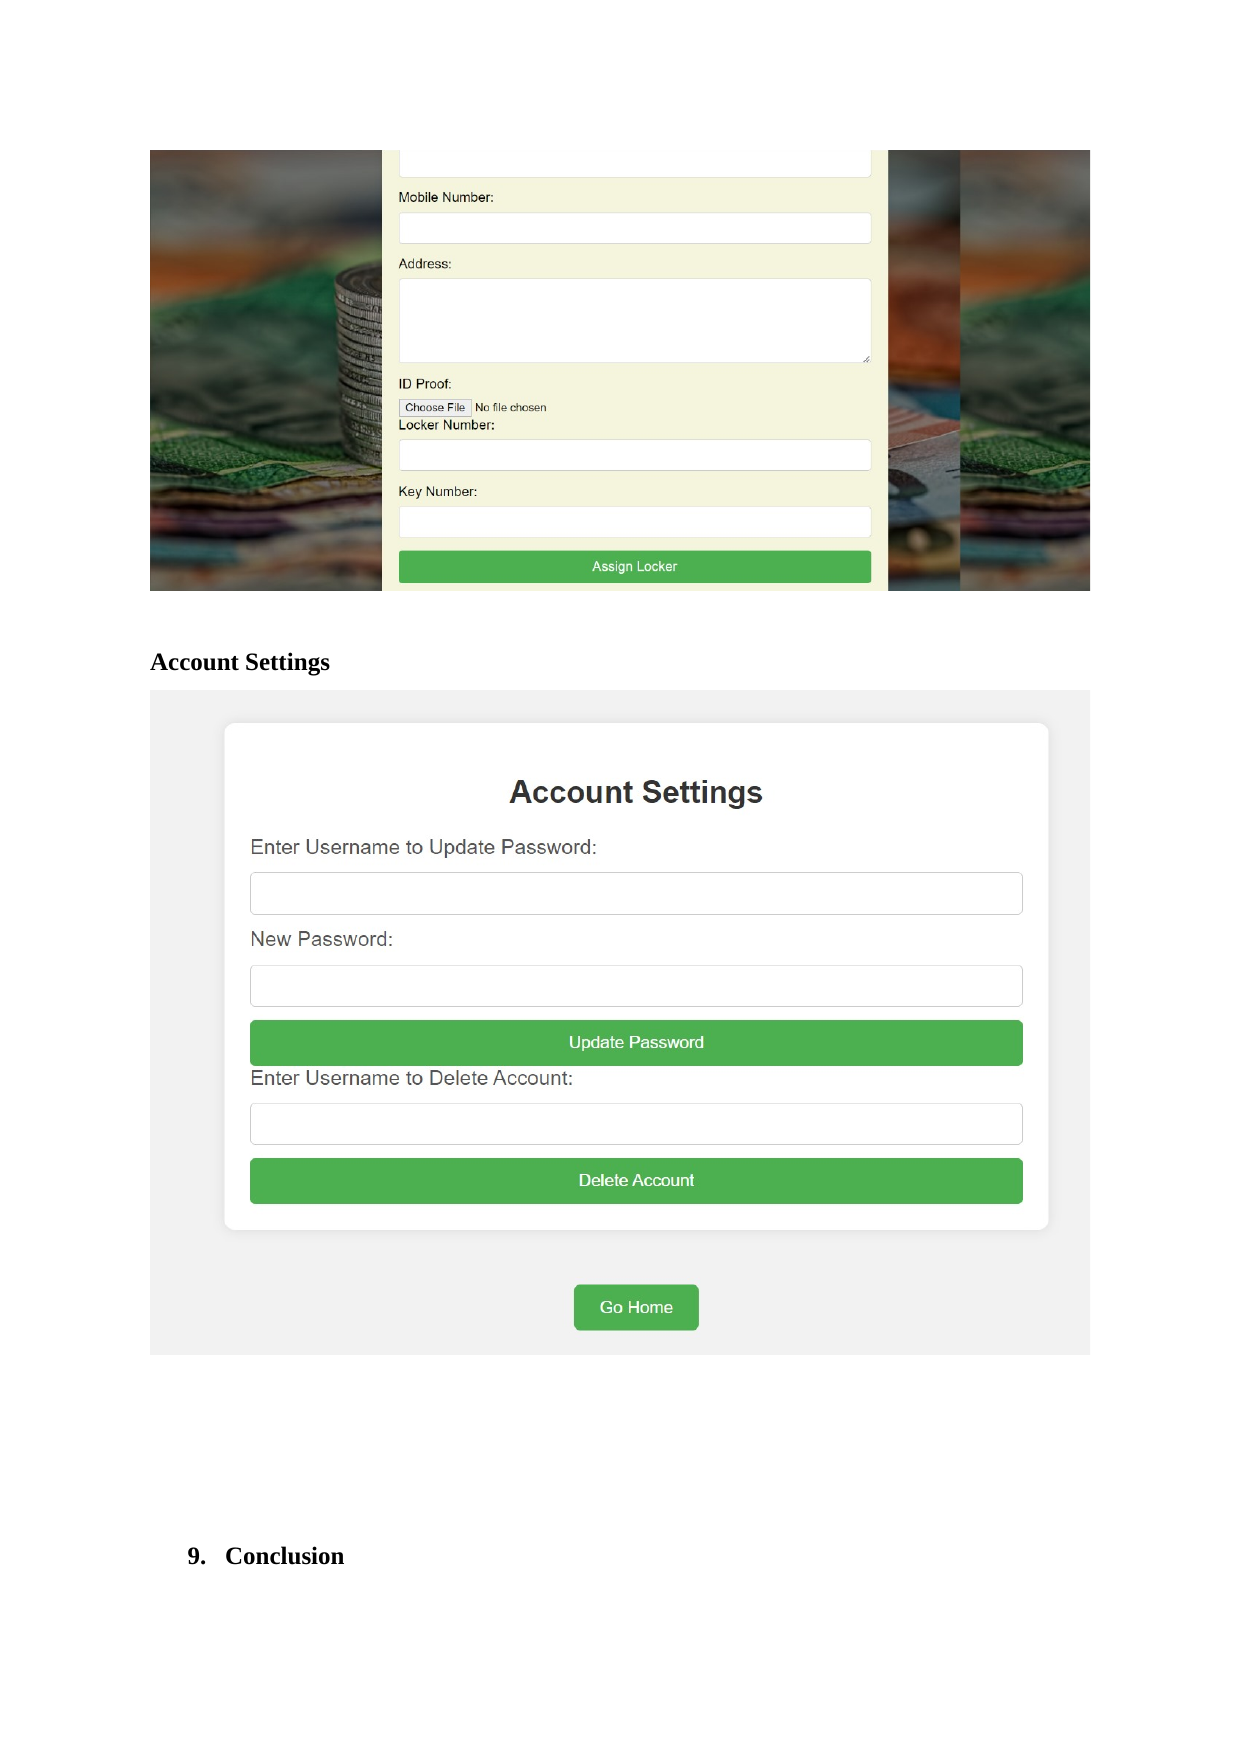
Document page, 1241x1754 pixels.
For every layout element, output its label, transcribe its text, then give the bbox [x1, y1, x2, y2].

list Conclusion [187, 1541, 1090, 1570]
picture [150, 150, 1091, 591]
picture [150, 690, 1091, 1355]
text Account Settings [150, 647, 1090, 676]
